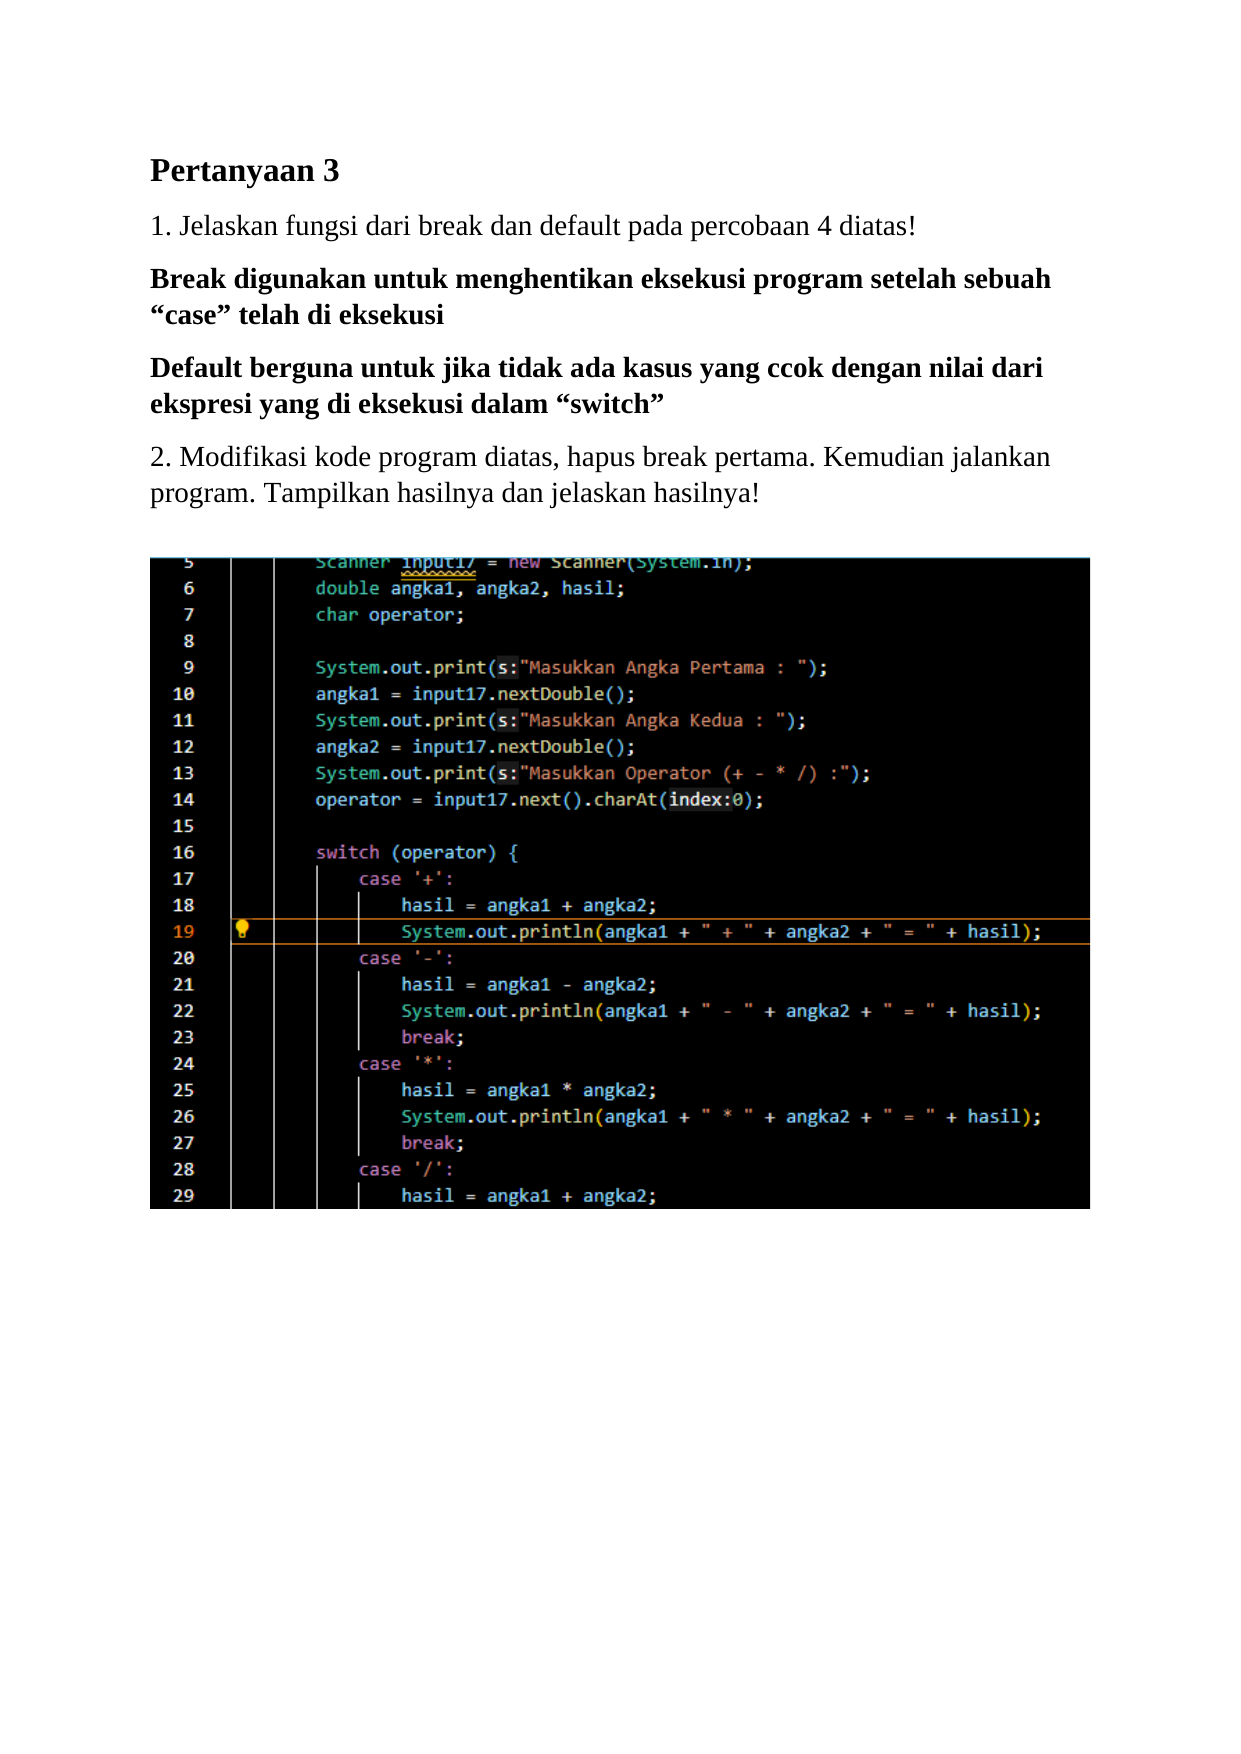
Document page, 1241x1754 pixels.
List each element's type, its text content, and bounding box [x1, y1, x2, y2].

text Pertanyaan 3 [150, 150, 1090, 188]
text 2. Modifikasi kode program diatas, hapus break pertama. Kemudian jalankan program. Tampilkan hasilnya dan jelaskan hasilnya! [150, 439, 1090, 508]
text 1. Jelaskan fungsi dari break dan default pada percobaan 4 diatas! [150, 208, 1090, 242]
text Break digunakan untuk menghentikan eksekusi program setelah sebuah “case” telah di eksekusi [150, 261, 1090, 331]
picture [150, 557, 1091, 1209]
text Default berguna untuk jika tidak ada kasus yang ccok dengan nilai dari ekspresi yang di eksekusi dalam “switch” [150, 350, 1090, 419]
